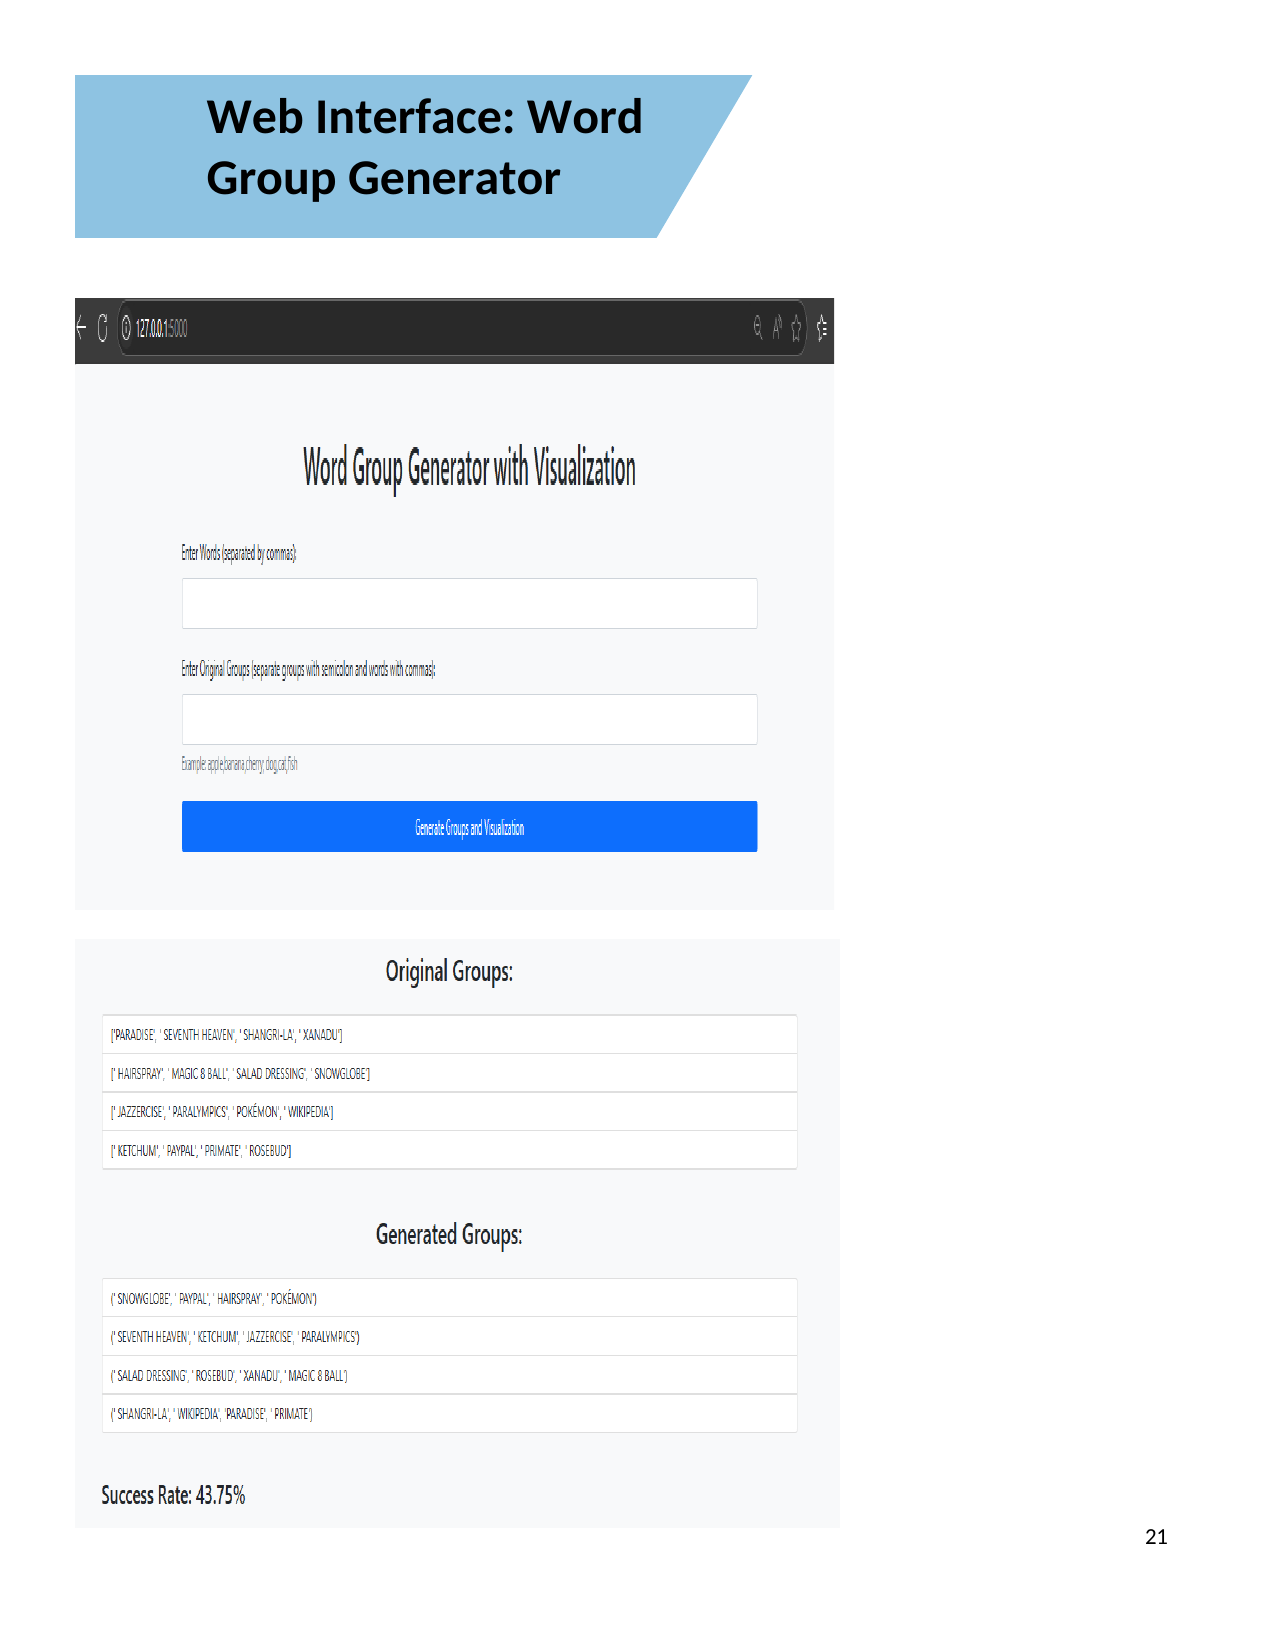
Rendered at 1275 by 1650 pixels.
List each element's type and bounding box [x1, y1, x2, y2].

picture [75, 298, 835, 910]
picture [75, 939, 840, 1528]
